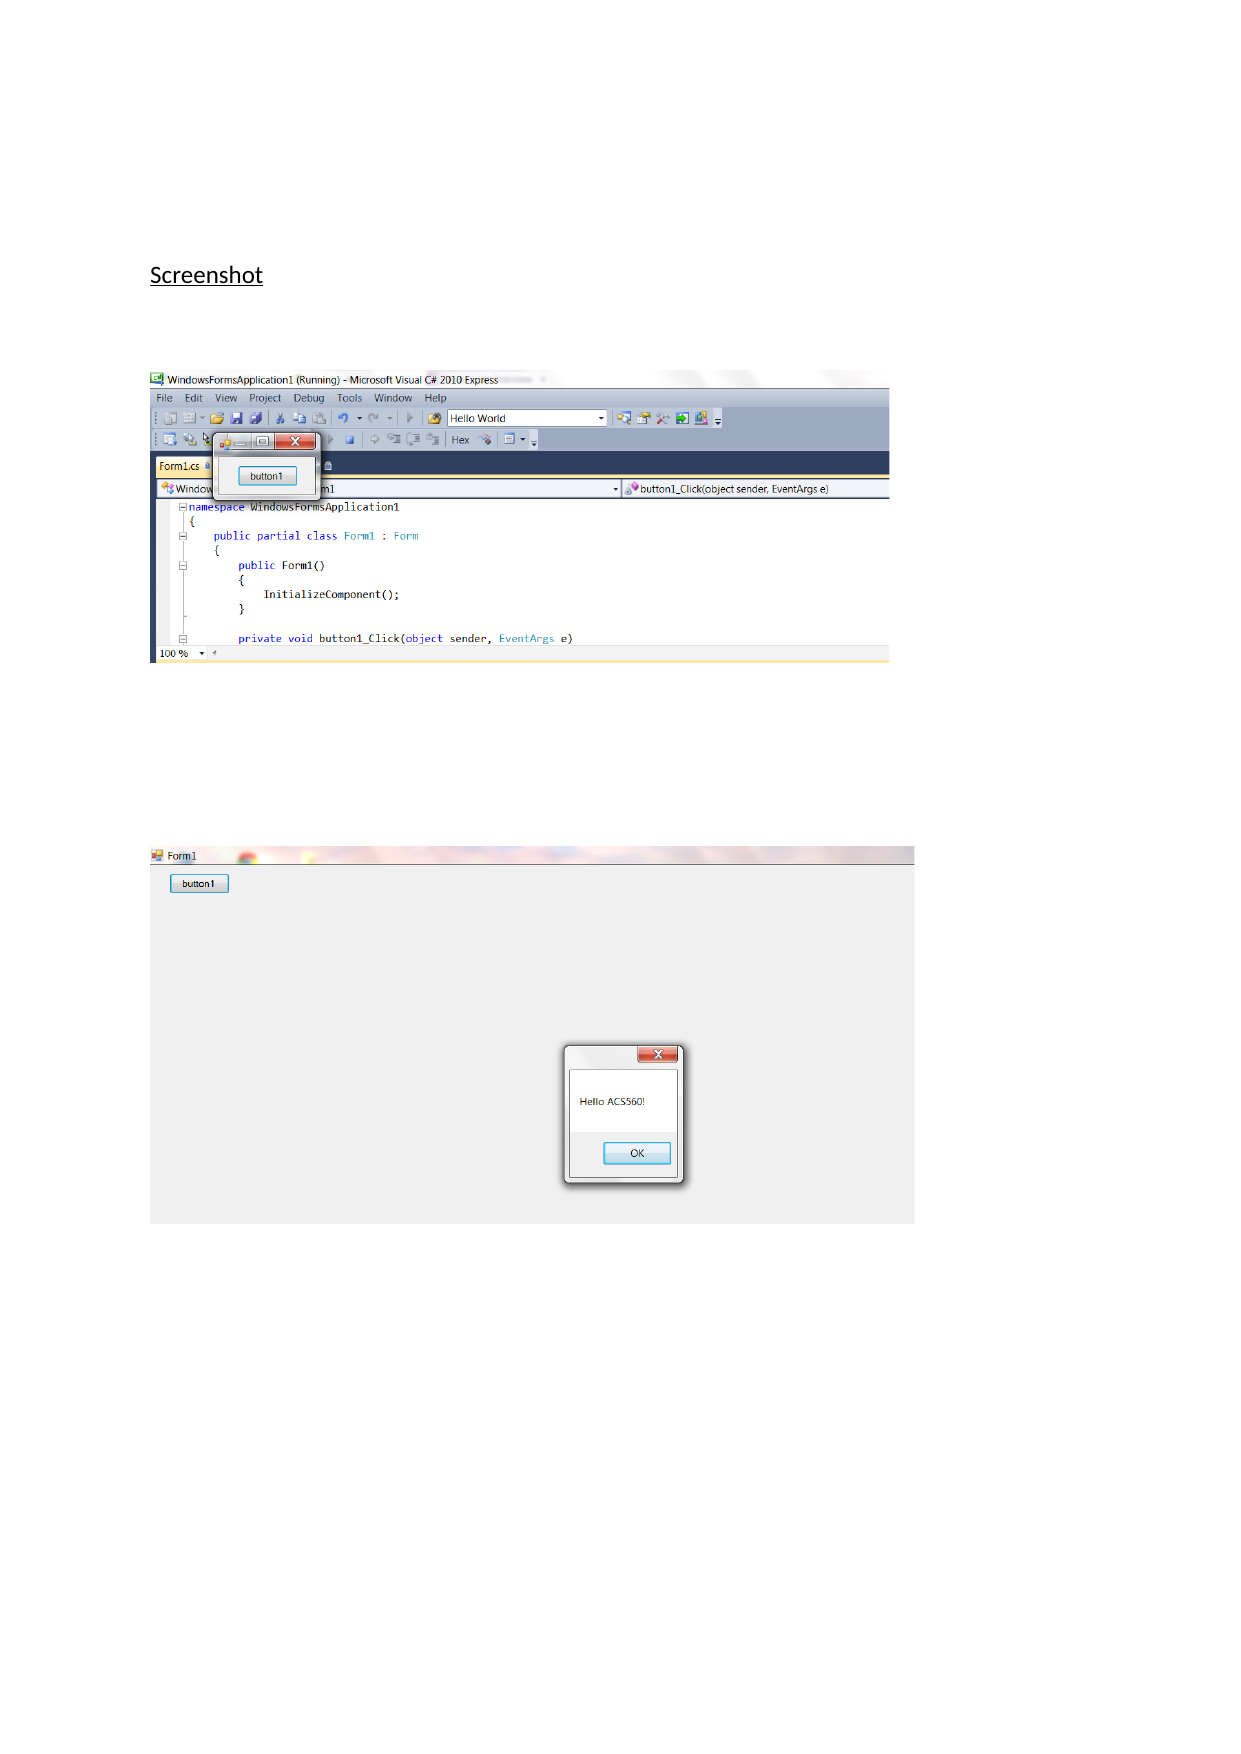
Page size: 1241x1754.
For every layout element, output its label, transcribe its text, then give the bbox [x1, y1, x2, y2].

text Screenshot [150, 259, 1090, 289]
picture [150, 370, 890, 663]
picture [150, 846, 915, 1224]
